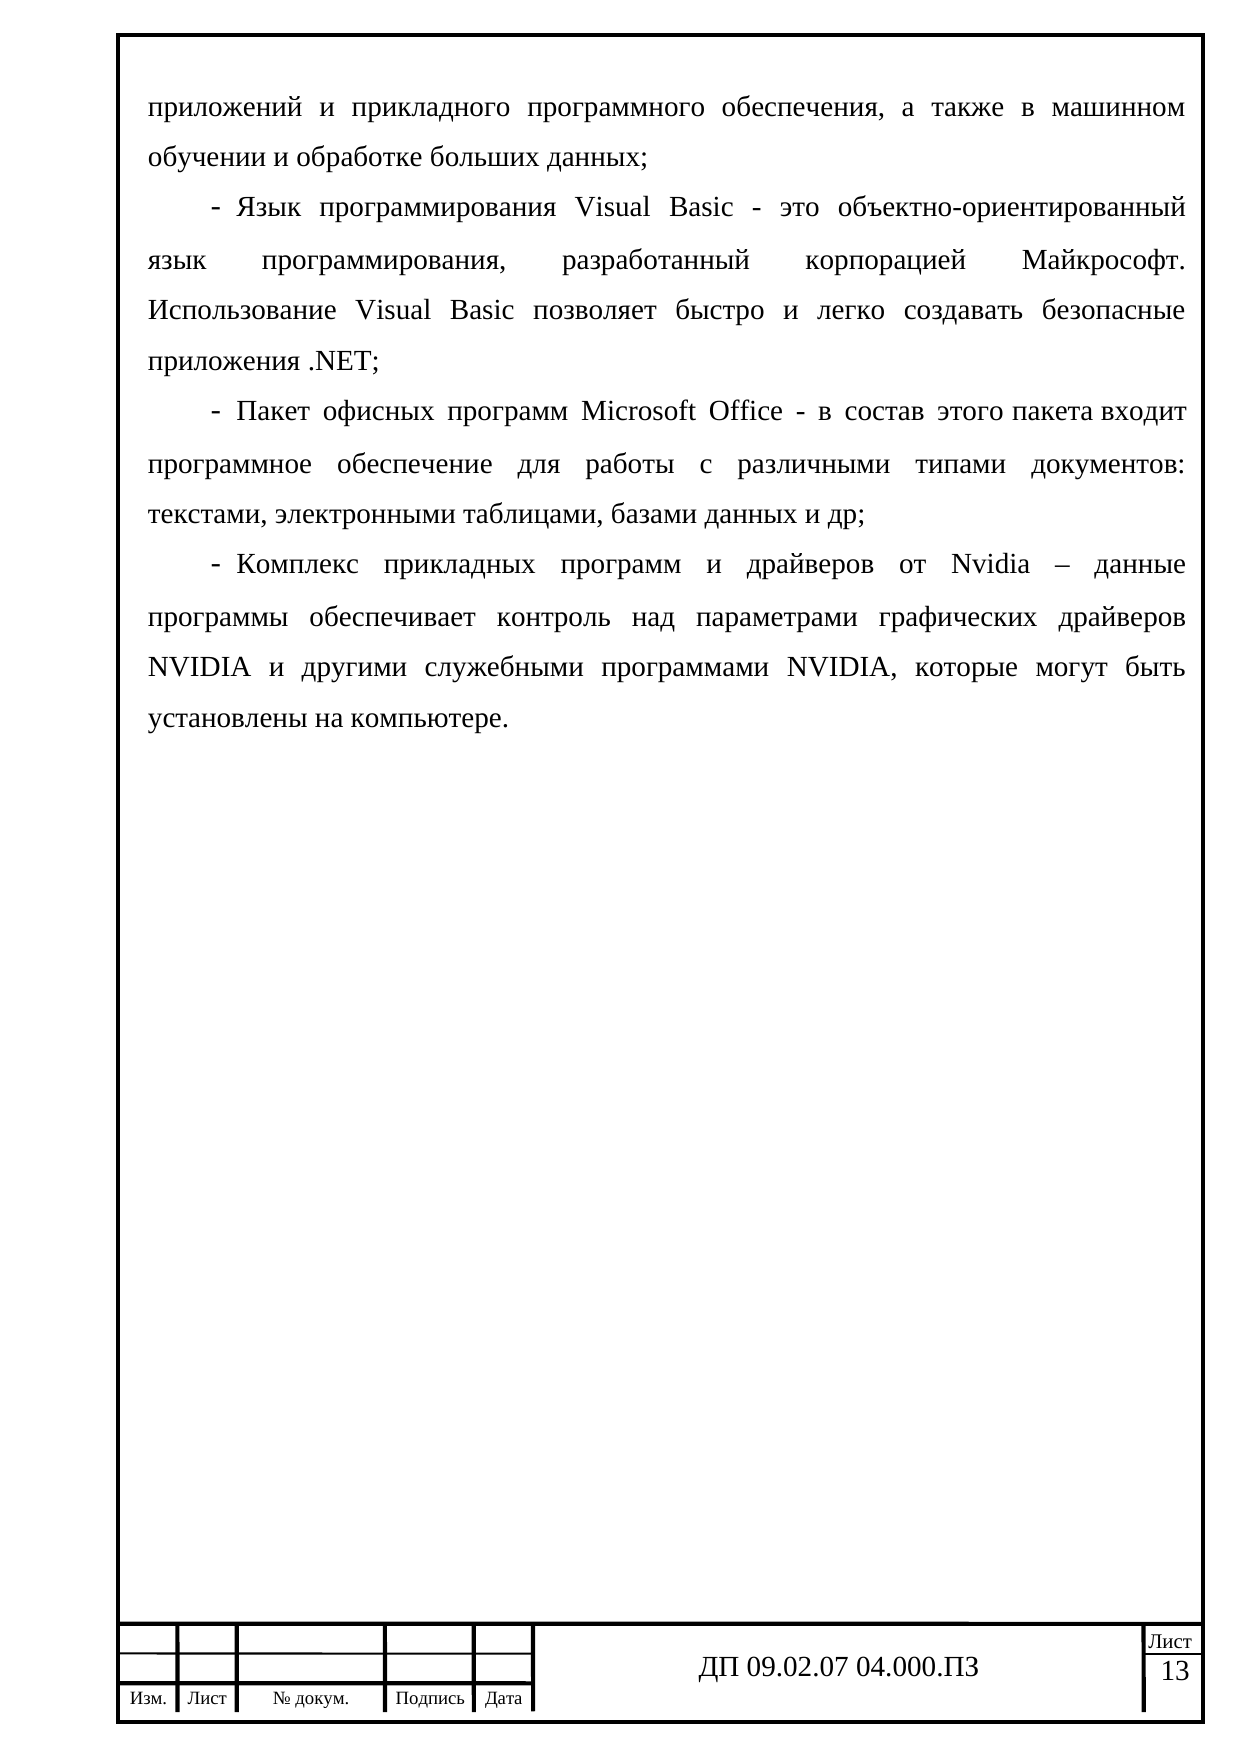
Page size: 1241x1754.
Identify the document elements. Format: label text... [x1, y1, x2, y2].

list Комплекс прикладных программ и драйверов от Nvidia – данные программы обеспечивает контроль над параметрами графических драйверов NVIDIA и другими служебными программами NVIDIA, которые могут быть установлены на компьютере. [148, 546, 1187, 733]
list Язык программирования Visual Basic - это объектно-ориентированный язык программирования, разработанный корпорацией Майкрософт. Использование Visual Basic позволяет быстро и легко создавать безопасные приложения .NET; [148, 189, 1187, 376]
list Пакет офисных программ Microsoft Office - в состав этого пакета входит программное обеспечение для работы с различными типами документов: текстами, электронными таблицами, базами данных и др; [148, 393, 1187, 530]
